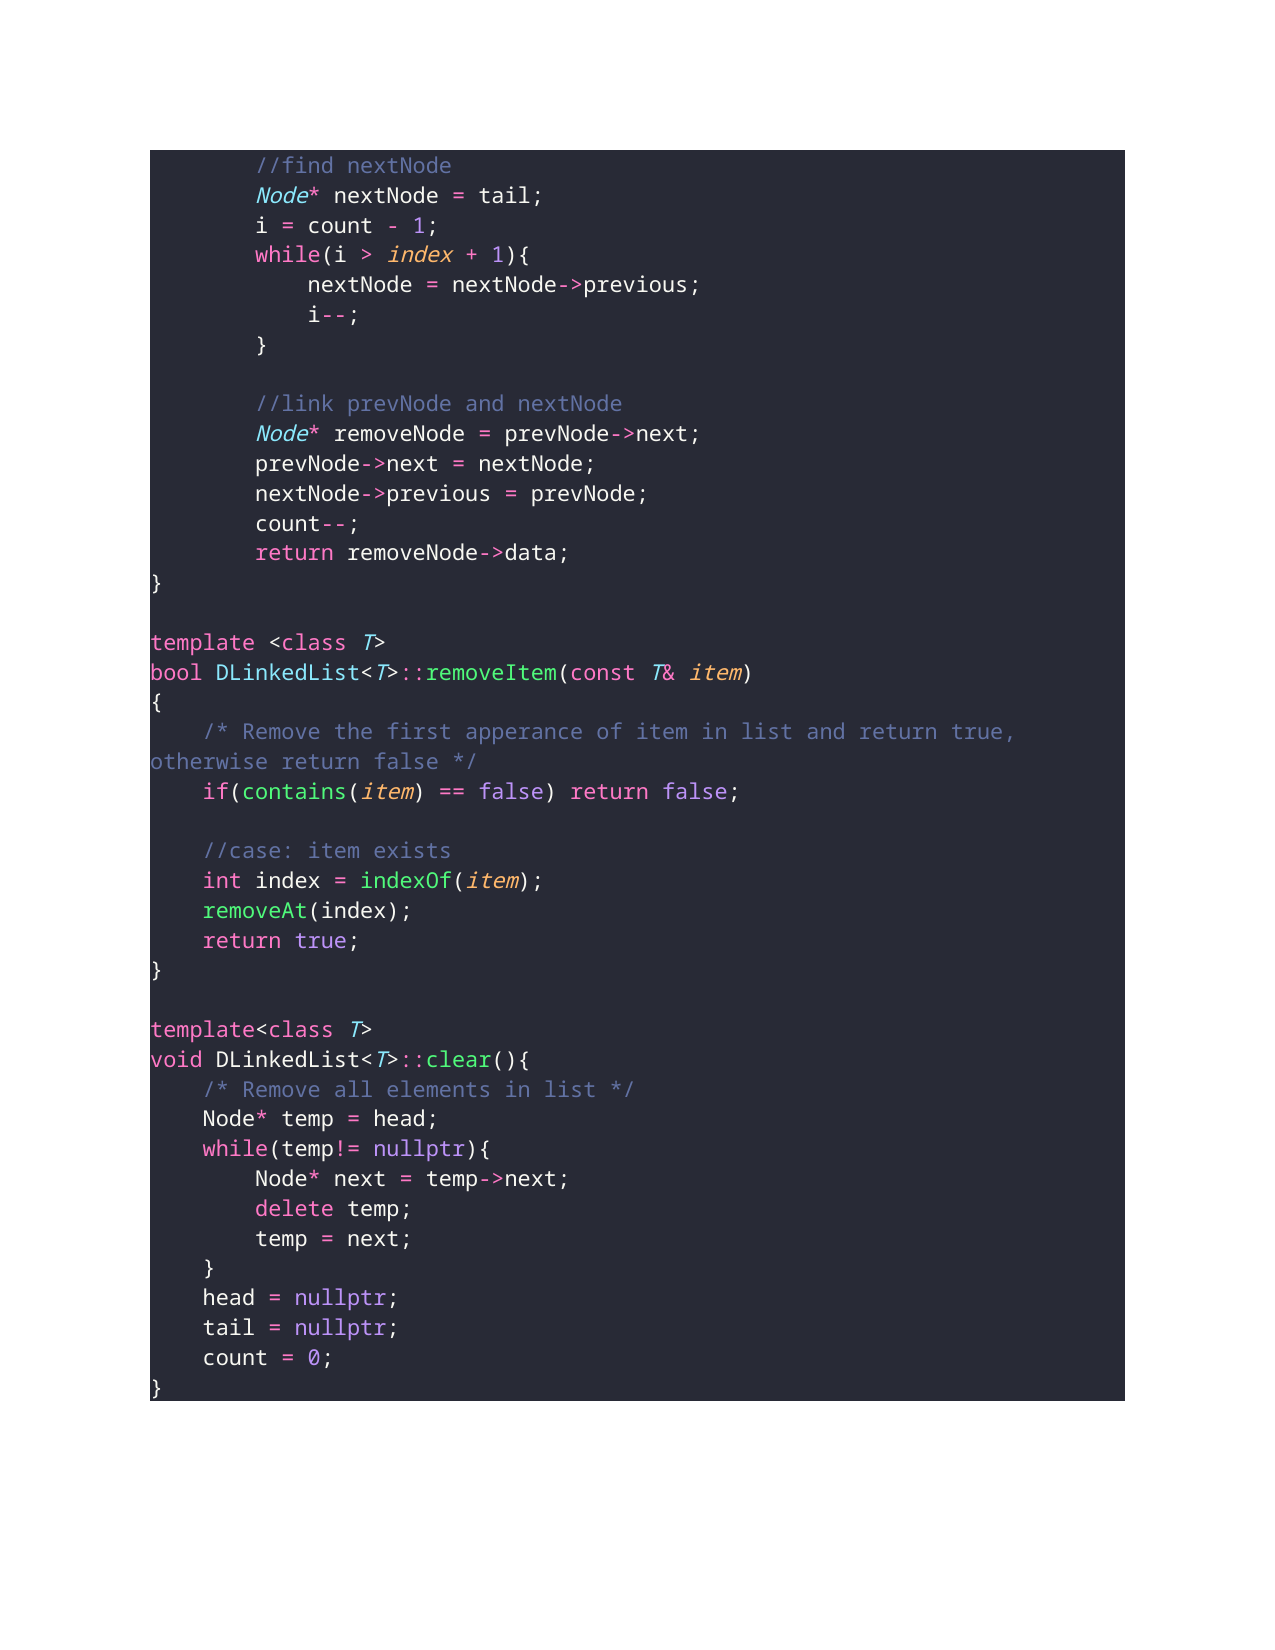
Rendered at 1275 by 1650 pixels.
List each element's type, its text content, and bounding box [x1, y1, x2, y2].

text /* Remove all elements in list */ [150, 1073, 1125, 1103]
text { [150, 686, 1125, 716]
text //find nextNode [150, 150, 1125, 180]
text //link prevNode and nextNode [150, 388, 1125, 418]
text /* Remove the first apperance of item in list and return true, otherwise return false */ [150, 716, 1125, 776]
text //case: item exists [150, 835, 1125, 865]
text return removeNode->data; [150, 537, 1125, 567]
text Node* removeNode = prevNode->next; [150, 418, 1125, 448]
text nextNode->previous = prevNode; [150, 478, 1125, 507]
text } [150, 1252, 1125, 1282]
text } [150, 567, 1125, 597]
text template<class T> [150, 1014, 1125, 1044]
text i--; [150, 299, 1125, 329]
text return true; [150, 924, 1125, 954]
text removeAt(index); [150, 895, 1125, 924]
text template <class T> [150, 627, 1125, 656]
text while(temp!= nullptr){ [150, 1133, 1125, 1163]
text if(contains(item) == false) return false; [150, 776, 1125, 805]
text int index = indexOf(item); [150, 865, 1125, 895]
text prevNode->next = nextNode; [150, 448, 1125, 478]
text head = nullptr; [150, 1282, 1125, 1312]
text delete temp; [150, 1193, 1125, 1222]
text tail = nullptr; [150, 1312, 1125, 1342]
text } [150, 954, 1125, 984]
text temp = next; [150, 1222, 1125, 1252]
text void DLinkedList<T>::clear(){ [150, 1044, 1125, 1073]
text } [150, 329, 1125, 358]
text i = count - 1; [150, 209, 1125, 239]
text Node* nextNode = tail; [150, 180, 1125, 209]
text } [150, 1371, 1125, 1401]
text count--; [150, 507, 1125, 537]
text Node* next = temp->next; [150, 1163, 1125, 1193]
text Node* temp = head; [150, 1103, 1125, 1133]
text bool DLinkedList<T>::removeItem(const T& item) [150, 656, 1125, 686]
text while(i > index + 1){ [150, 239, 1125, 269]
text nextNode = nextNode->previous; [150, 269, 1125, 299]
text count = 0; [150, 1342, 1125, 1371]
